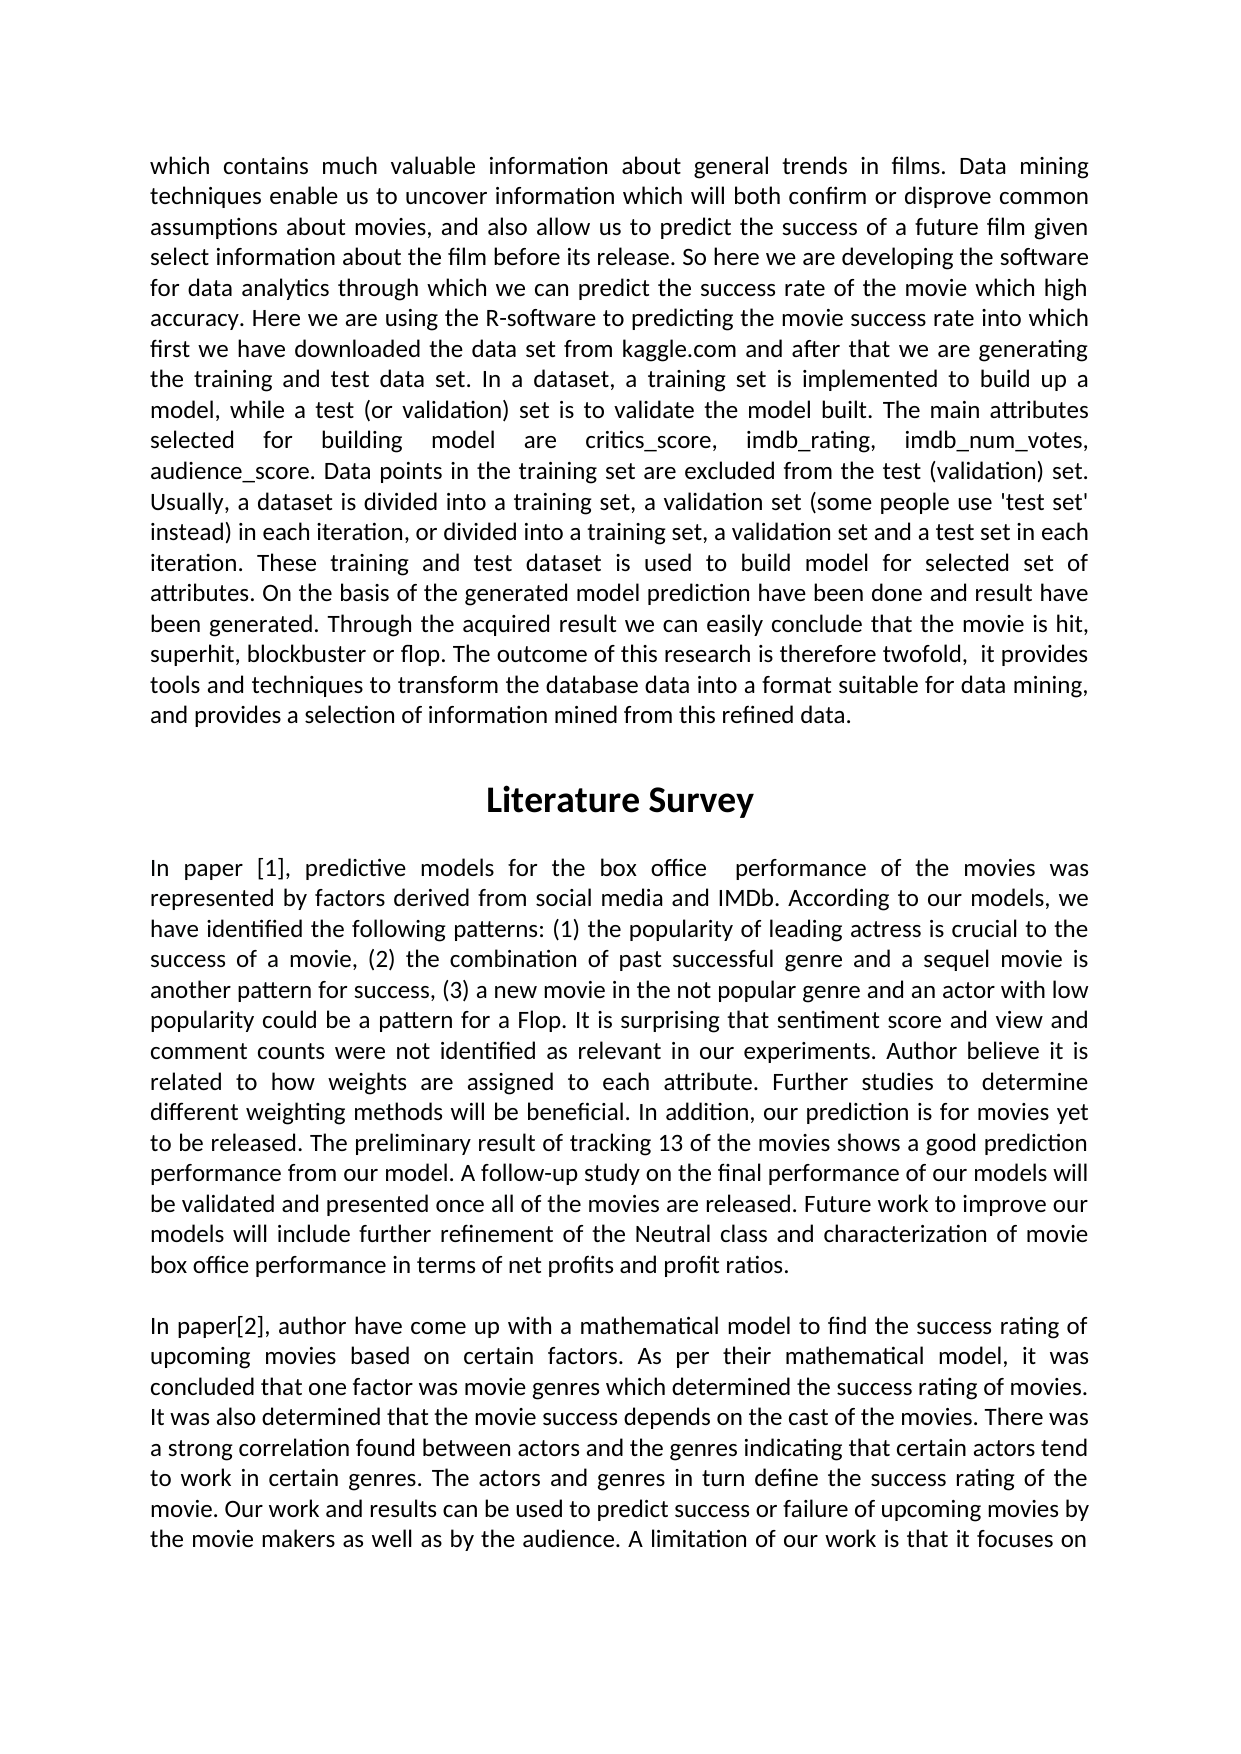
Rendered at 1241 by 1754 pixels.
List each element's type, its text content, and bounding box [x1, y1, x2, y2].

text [150, 150, 1090, 730]
text In paper [1], predictive models for the box office performance of the movies was represented by factors derived from social media and IMDb. According to our models, we have identified the following patterns: (1) the popularity of leading actress is crucial to the success of a movie, (2) the combination of past successful genre and a sequel movie is another pattern for success, (3) a new movie in the not popular genre and an actor with low popularity could be a pattern for a Flop. It is surprising that sentiment score and view and comment counts were not identified as relevant in our experiments. Author believe it is related to how weights are assigned to each attribute. Further studies to determine different weighting methods will be beneficial. In addition, our prediction is for movies yet to be released. The preliminary result of tracking 13 of the movies shows a good prediction performance from our model. A follow-up study on the final performance of our models will be validated and presented once all of the movies are released. Future work to improve our models will include further refinement of the Neutral class and characterization of movie box office performance in terms of net profits and profit ratios. [150, 852, 1090, 1279]
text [150, 1310, 1090, 1554]
text Literature Survey [150, 776, 1090, 822]
